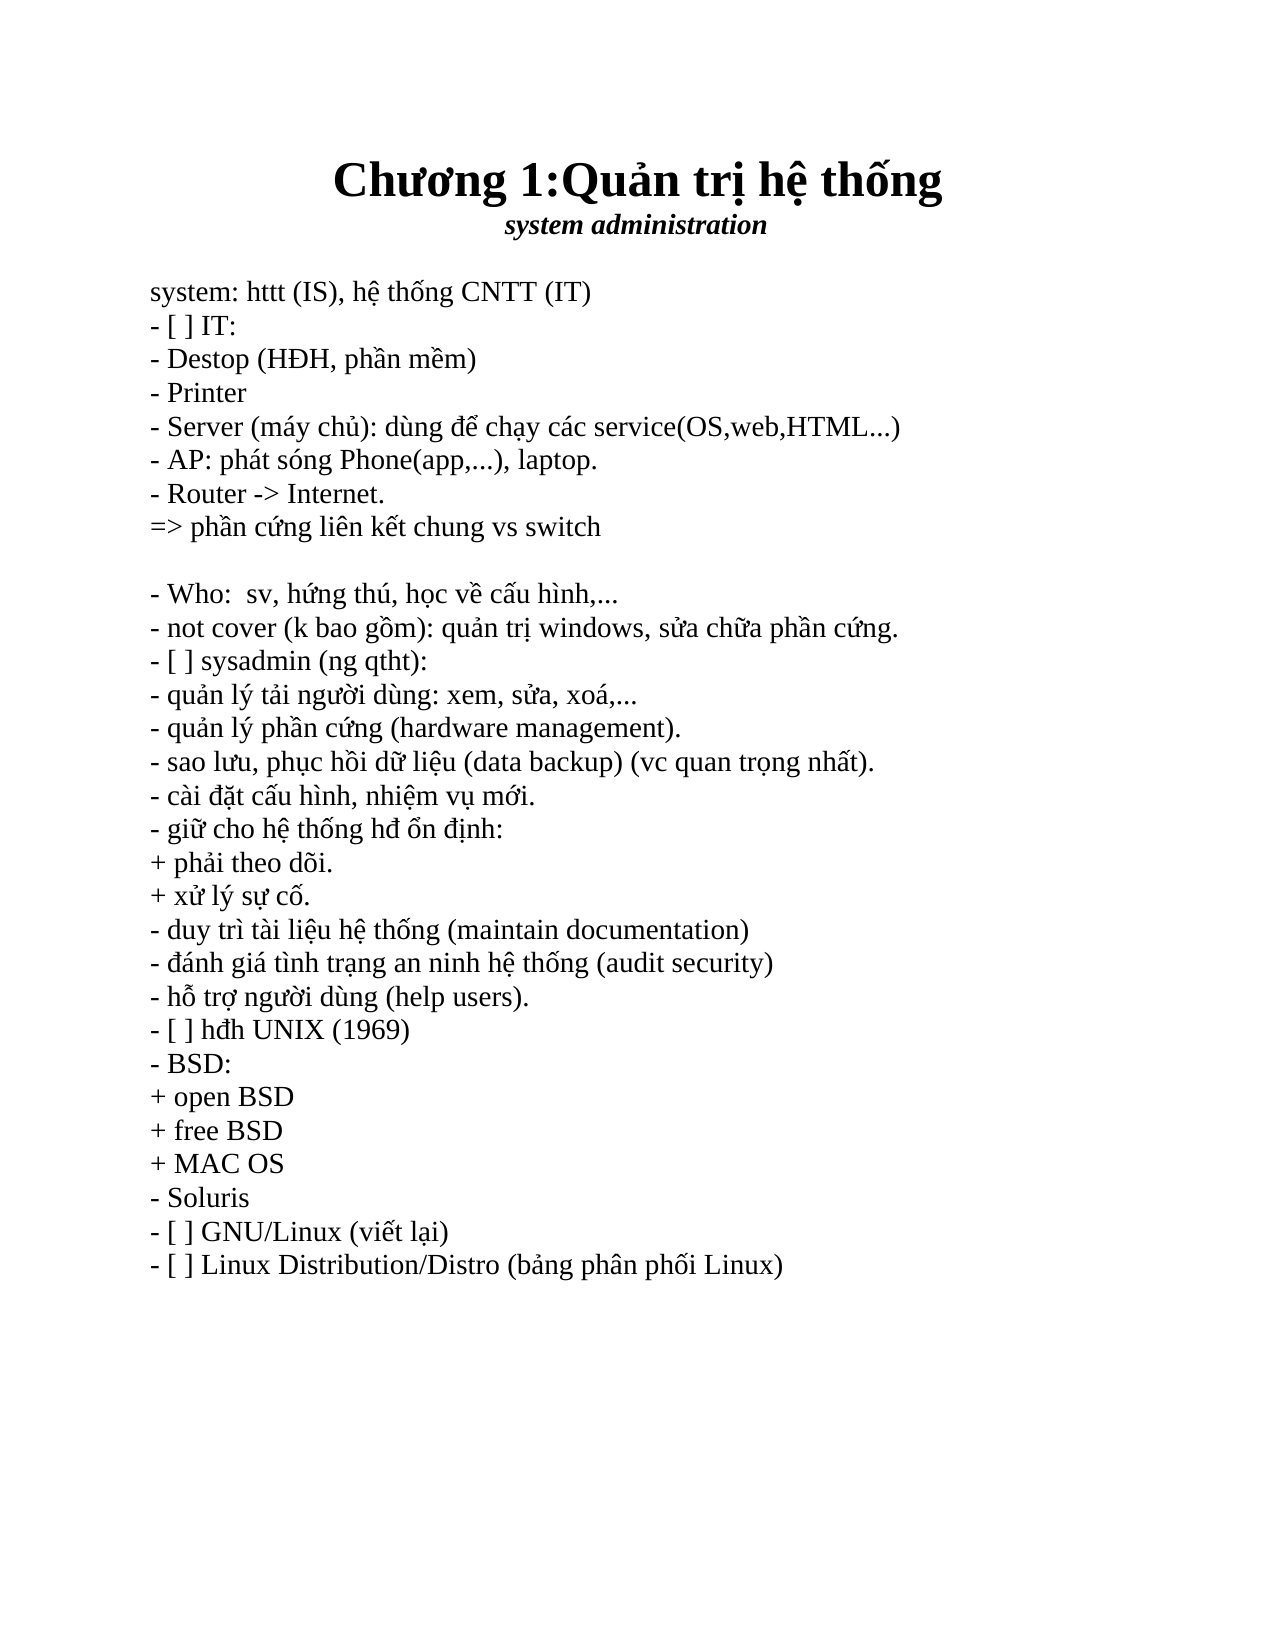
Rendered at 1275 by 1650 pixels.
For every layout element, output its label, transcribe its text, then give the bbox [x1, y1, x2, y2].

text - duy trì tài liệu hệ thống (maintain documentation) [150, 912, 1125, 945]
text - not cover (k bao gồm): quản trị windows, sửa chữa phần cứng. [150, 610, 1125, 643]
text - Printer [150, 375, 1125, 409]
text + open BSD [150, 1079, 1125, 1113]
text - Server (máy chủ): dùng để chạy các service(OS,web,HTML...) [150, 409, 1125, 442]
text - cài đặt cấu hình, nhiệm vụ mới. [150, 778, 1125, 811]
text - [ ] Linux Distribution/Distro (bảng phân phối Linux) [150, 1247, 1125, 1281]
text + MAC OS [150, 1147, 1125, 1180]
text - đánh giá tình trạng an ninh hệ thống (audit security) [150, 945, 1125, 979]
text - [ ] sysadmin (ng qtht): [150, 643, 1125, 677]
text - Router -> Internet. [150, 476, 1125, 509]
text - hỗ trợ người dùng (help users). [150, 979, 1125, 1012]
text - quản lý phần cứng (hardware management). [150, 711, 1125, 744]
text - BSD: [150, 1046, 1125, 1079]
text - AP: phát sóng Phone(app,...), laptop. [150, 442, 1125, 476]
text + xử lý sự cố. [150, 878, 1125, 912]
text - Soluris [150, 1180, 1125, 1214]
text - Destop (HĐH, phần mềm) [150, 342, 1125, 375]
text + free BSD [150, 1113, 1125, 1147]
text system: httt (IS), hệ thống CNTT (IT) [150, 274, 1125, 308]
text - quản lý tải người dùng: xem, sửa, xoá,... [150, 677, 1125, 711]
text - [ ] hđh UNIX (1969) [150, 1012, 1125, 1046]
text Chương 1:Quản trị hệ thống [150, 150, 1125, 207]
text - sao lưu, phục hồi dữ liệu (data backup) (vc quan trọng nhất). [150, 744, 1125, 778]
text - giữ cho hệ thống hđ ổn định: [150, 811, 1125, 845]
text - Who: sv, hứng thú, học về cấu hình,... [150, 576, 1125, 610]
text + phải theo dõi. [150, 845, 1125, 878]
text => phần cứng liên kết chung vs switch [150, 509, 1125, 543]
text - [ ] IT: [150, 308, 1125, 342]
text - [ ] GNU/Linux (viết lại) [150, 1214, 1125, 1247]
text system administration [150, 207, 1125, 241]
